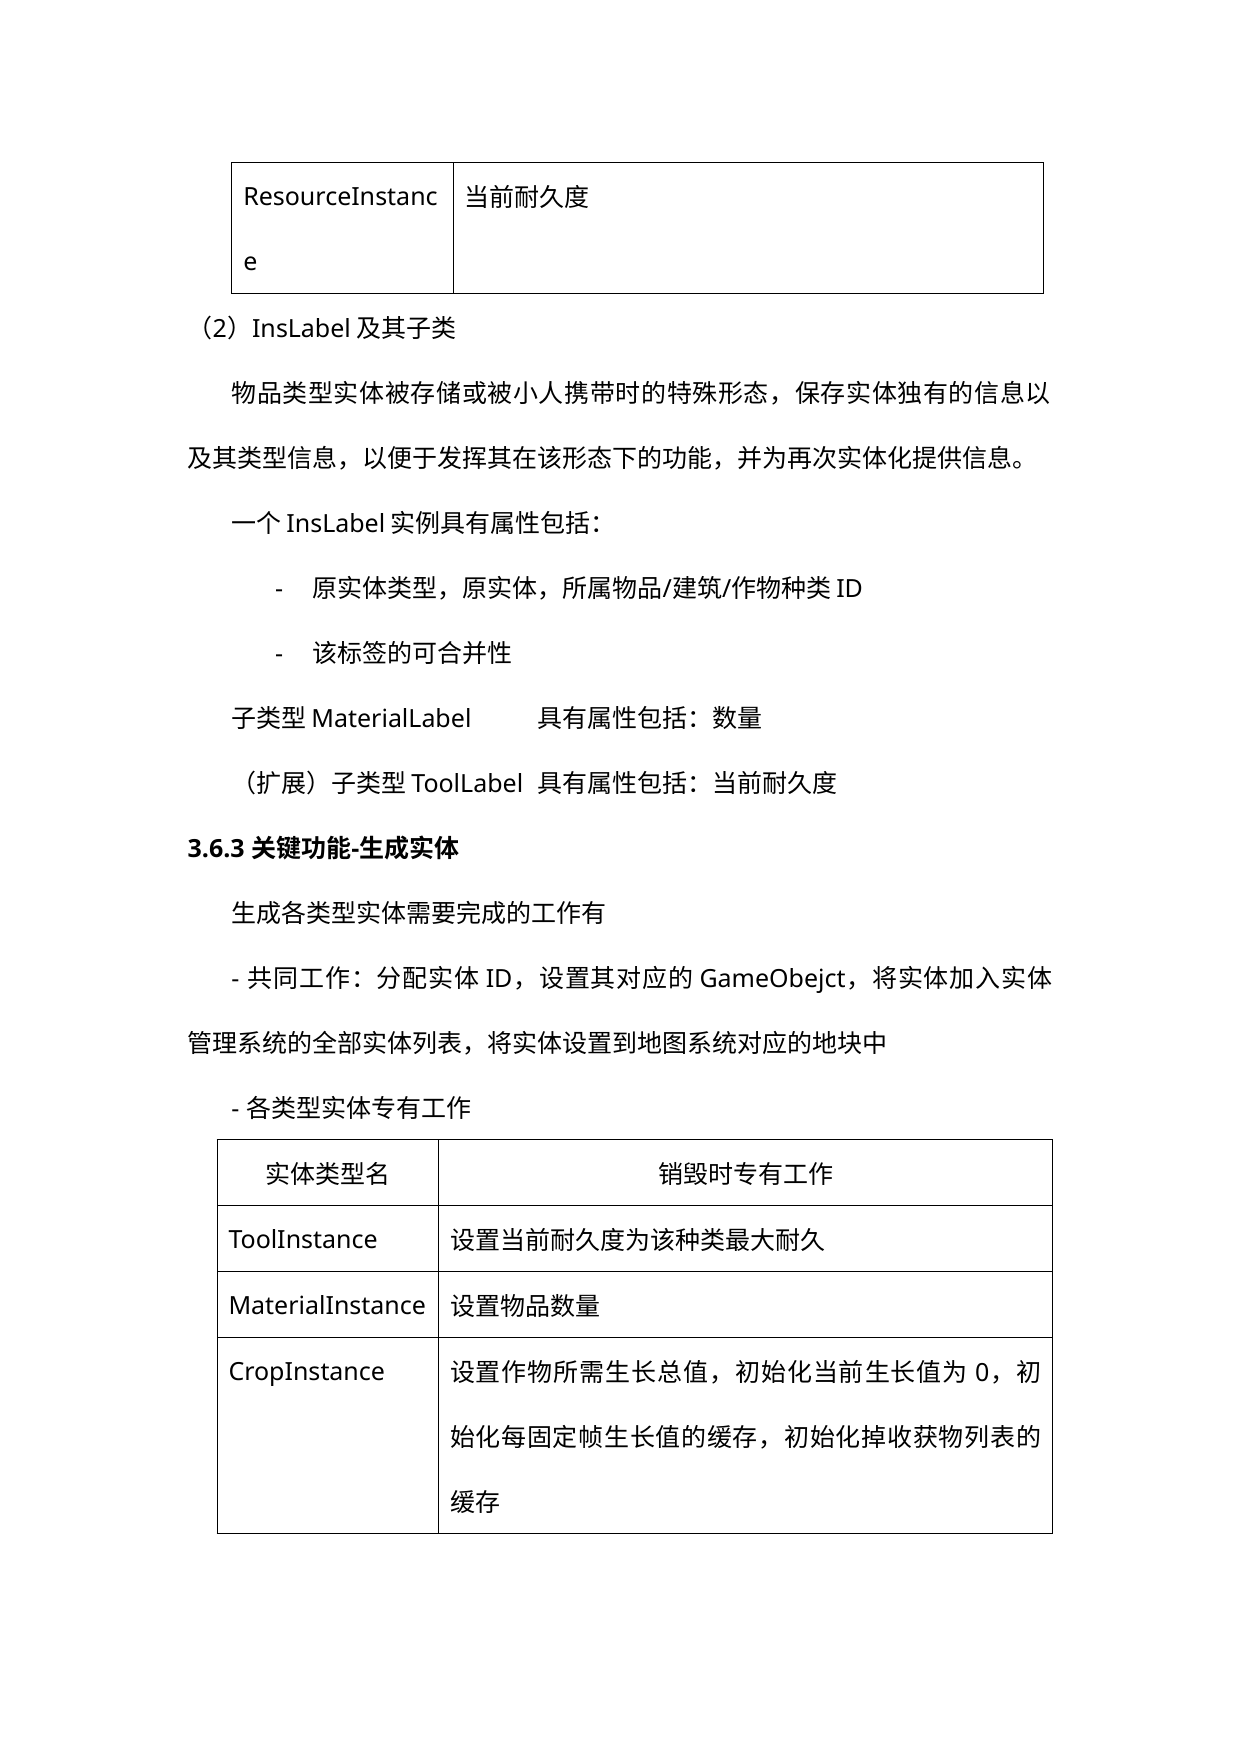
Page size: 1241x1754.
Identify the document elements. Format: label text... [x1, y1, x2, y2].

text 子类型MaterialLabel 具有属性包括：数量 [231, 684, 1053, 749]
table_cell MaterialInstance [218, 1272, 438, 1337]
text 物品类型实体被存储或被小人携带时的特殊形态，保存实体独有的信息以及其类型信息，以便于发挥其在该形态下的功能，并为再次实体化提供信息。 [187, 359, 1053, 489]
text 3.6.3 关键功能-生成实体 [187, 814, 1053, 879]
table_cell 当前耐久度 [454, 163, 1043, 293]
table_cell 设置作物所需生长总值，初始化当前生长值为0，初始化每固定帧生长值的缓存，初始化掉收获物列表的缓存 [439, 1338, 1052, 1533]
table_header 实体类型名 [218, 1140, 438, 1205]
text - 共同工作：分配实体ID，设置其对应的GameObejct，将实体加入实体管理系统的全部实体列表，将实体设置到地图系统对应的地块中 [187, 944, 1053, 1074]
text 生成各类型实体需要完成的工作有 [187, 879, 1053, 944]
text 一个InsLabel实例具有属性包括： [231, 489, 1053, 554]
text - 各类型实体专有工作 [187, 1074, 1053, 1139]
table_header 销毁时专有工作 [439, 1140, 1052, 1205]
text （2）InsLabel及其子类 [187, 294, 1053, 359]
list 原实体类型，原实体，所属物品/建筑/作物种类ID [275, 554, 1053, 619]
table_cell 设置物品数量 [439, 1272, 1052, 1337]
text （扩展）子类型ToolLabel 具有属性包括：当前耐久度 [231, 749, 1053, 814]
table_cell ResourceInstance [232, 163, 453, 293]
list 该标签的可合并性 [275, 619, 1053, 684]
table_cell ToolInstance [218, 1206, 438, 1271]
table_cell CropInstance [218, 1338, 438, 1533]
table_cell 设置当前耐久度为该种类最大耐久 [439, 1206, 1052, 1271]
